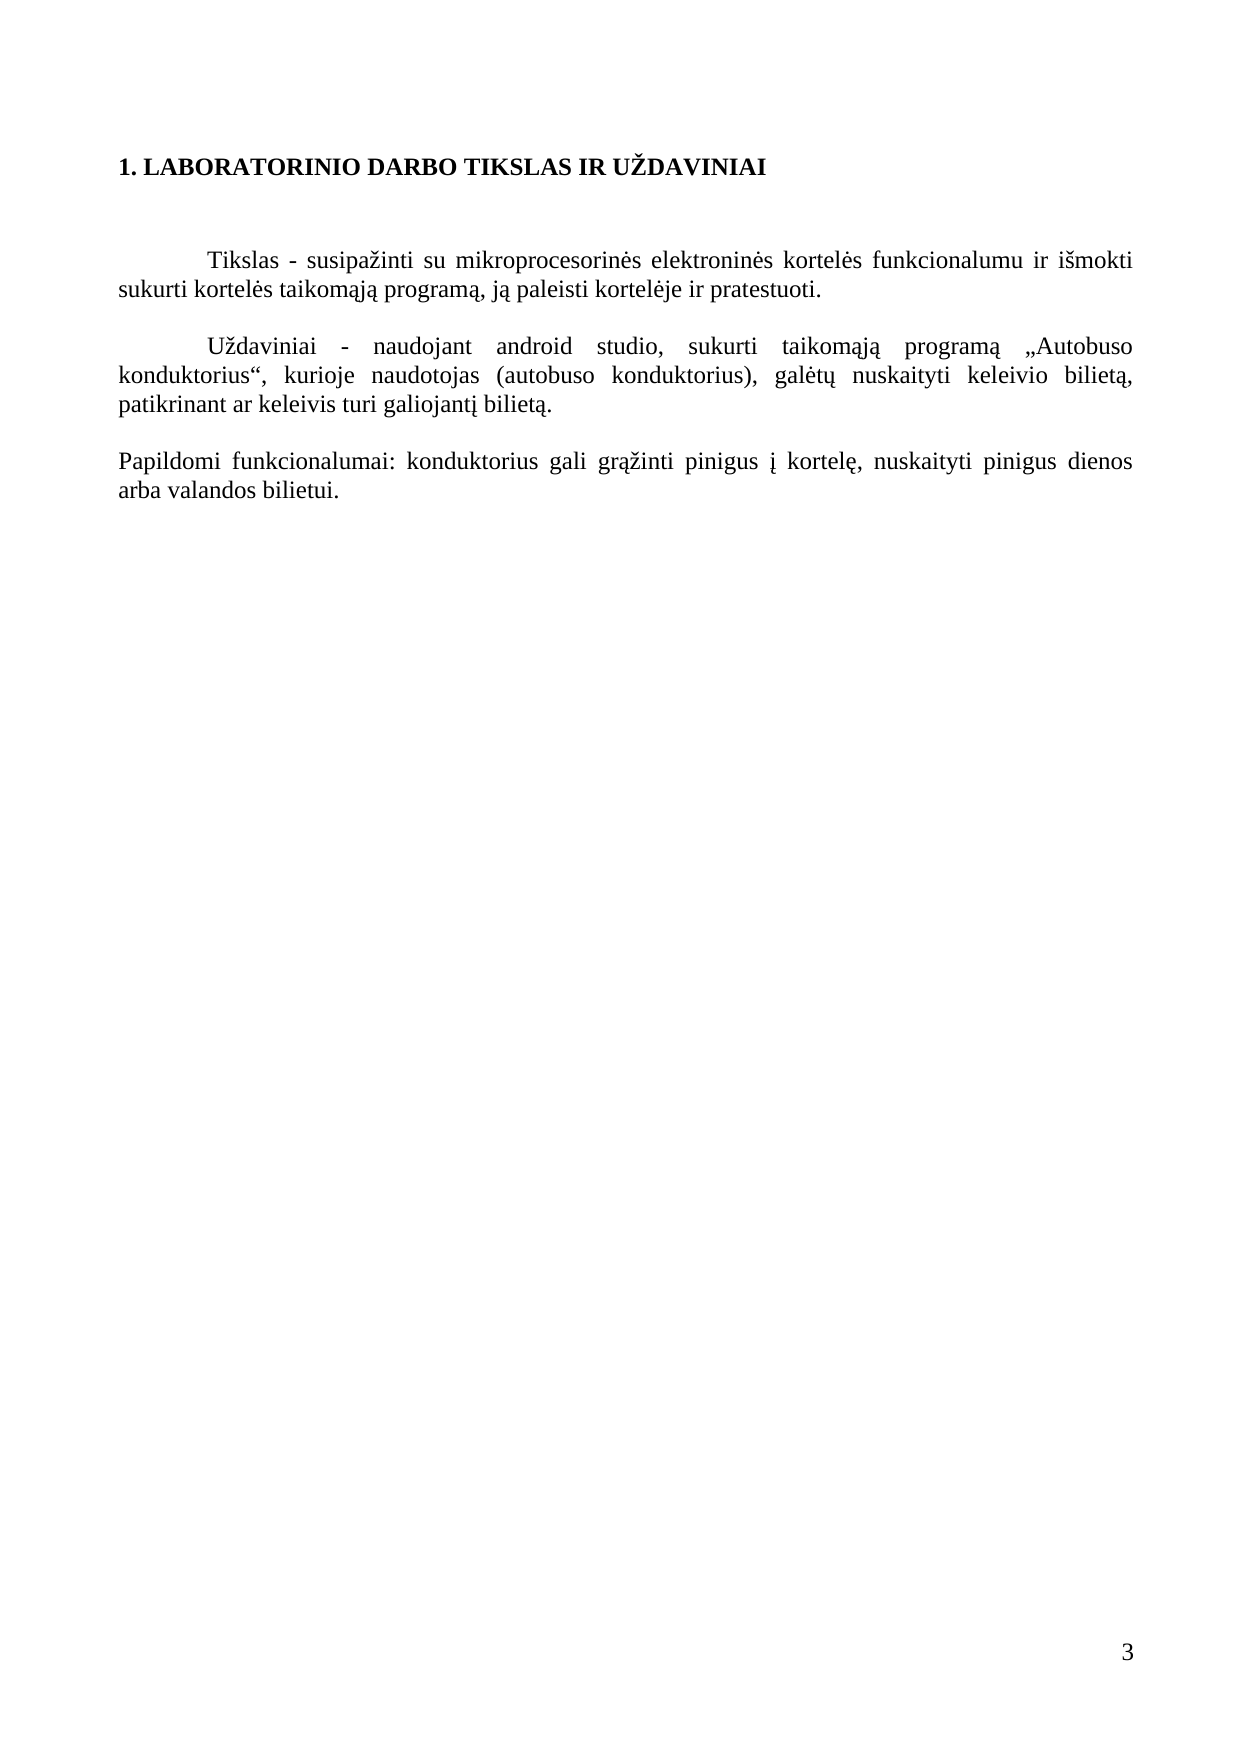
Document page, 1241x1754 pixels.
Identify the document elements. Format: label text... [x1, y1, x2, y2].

text Papildomi funkcionalumai: konduktorius gali grąžinti pinigus į kortelę, nuskaityti pinigus dienos arba valandos bilietui. [118, 417, 1134, 504]
text Tikslas - susipažinti su mikroprocesorinės elektroninės kortelės funkcionalumu ir išmokti sukurti kortelės taikomąją programą, ją paleisti kortelėje ir pratestuoti. [118, 245, 1134, 302]
text Uždaviniai - naudojant android studio, sukurti taikomąją programą „Autobuso konduktorius“, kurioje naudotojas (autobuso konduktorius), galėtų nuskaityti keleivio bilietą, patikrinant ar keleivis turi galiojantį bilietą. [118, 331, 1134, 417]
subtitle Laboratorinio darbo tikslas ir uždaviniai [118, 152, 1134, 181]
